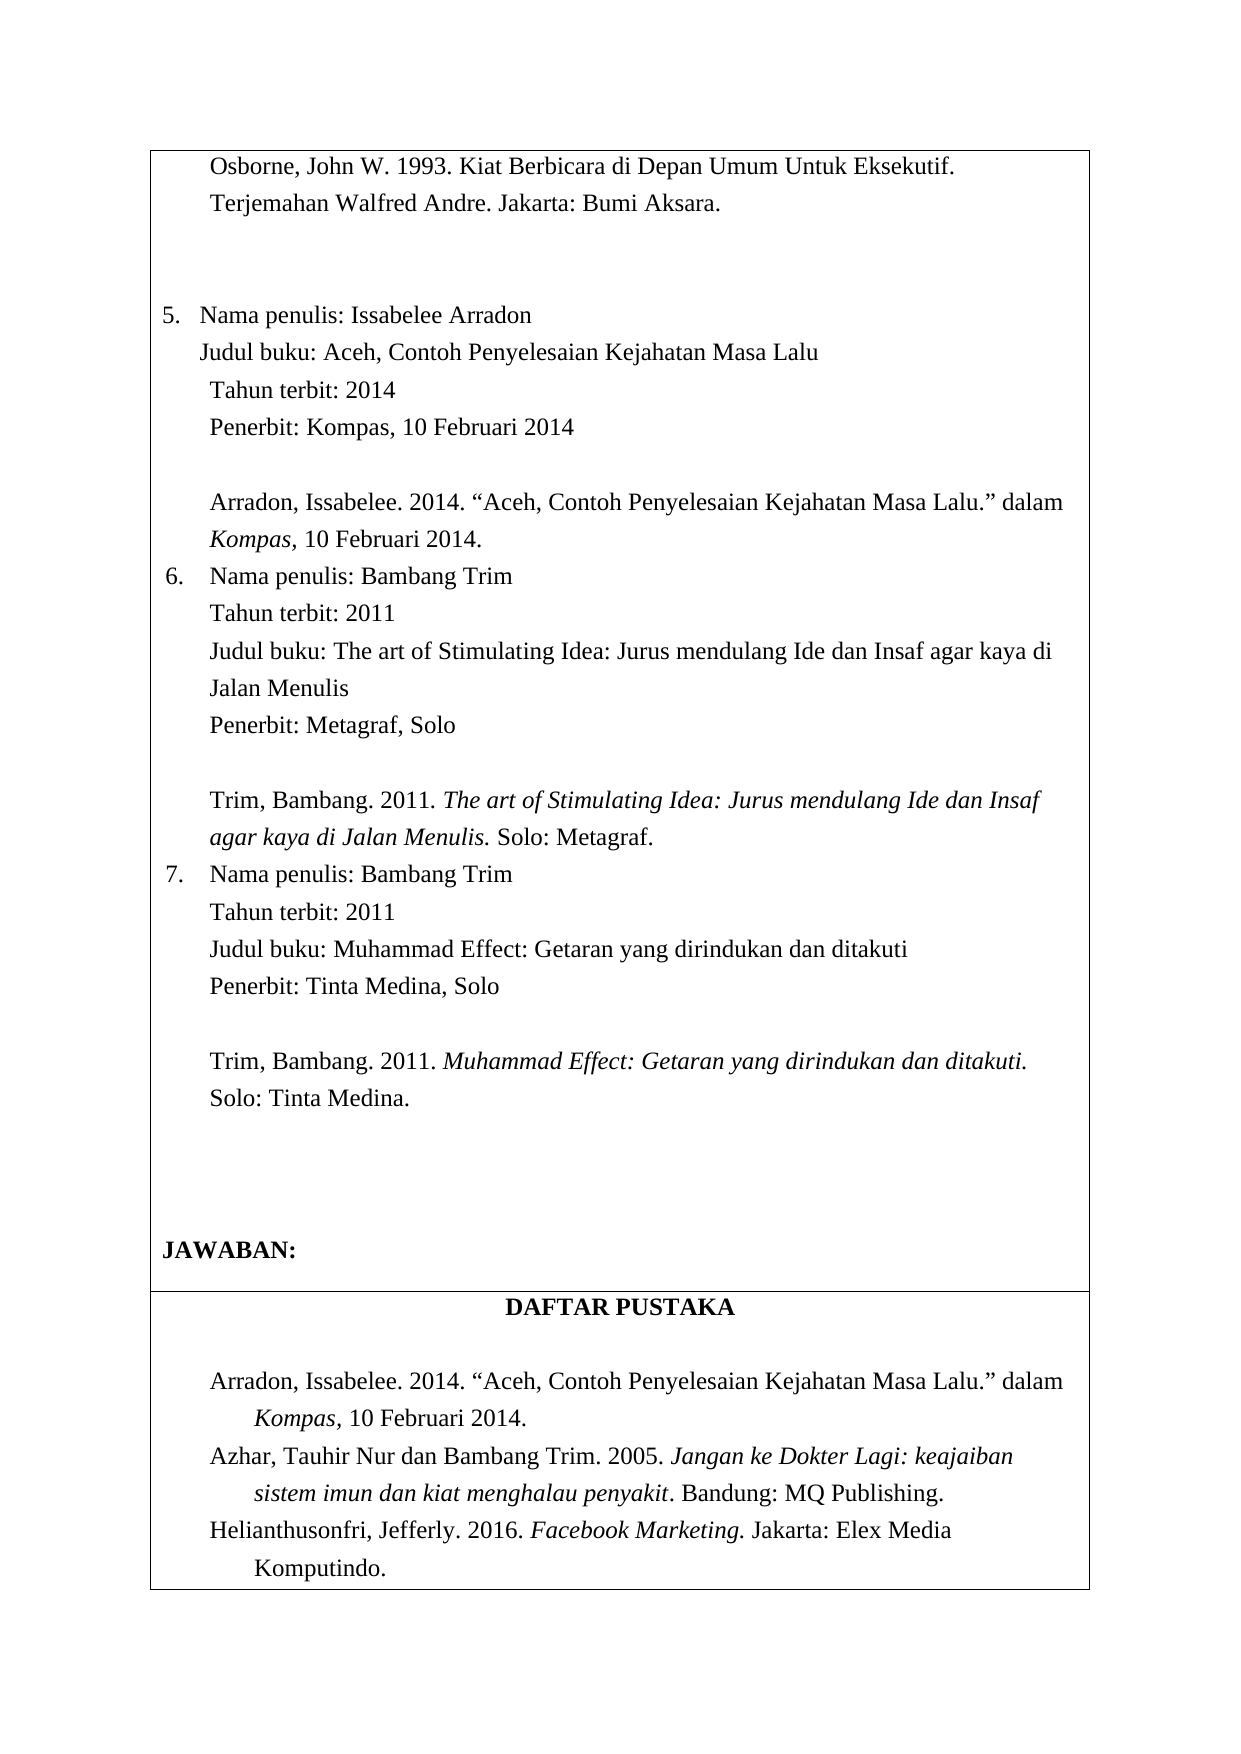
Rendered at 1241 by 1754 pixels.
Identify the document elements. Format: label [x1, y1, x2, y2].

table_cell [151, 1292, 1089, 1589]
table_header [151, 151, 1089, 1291]
